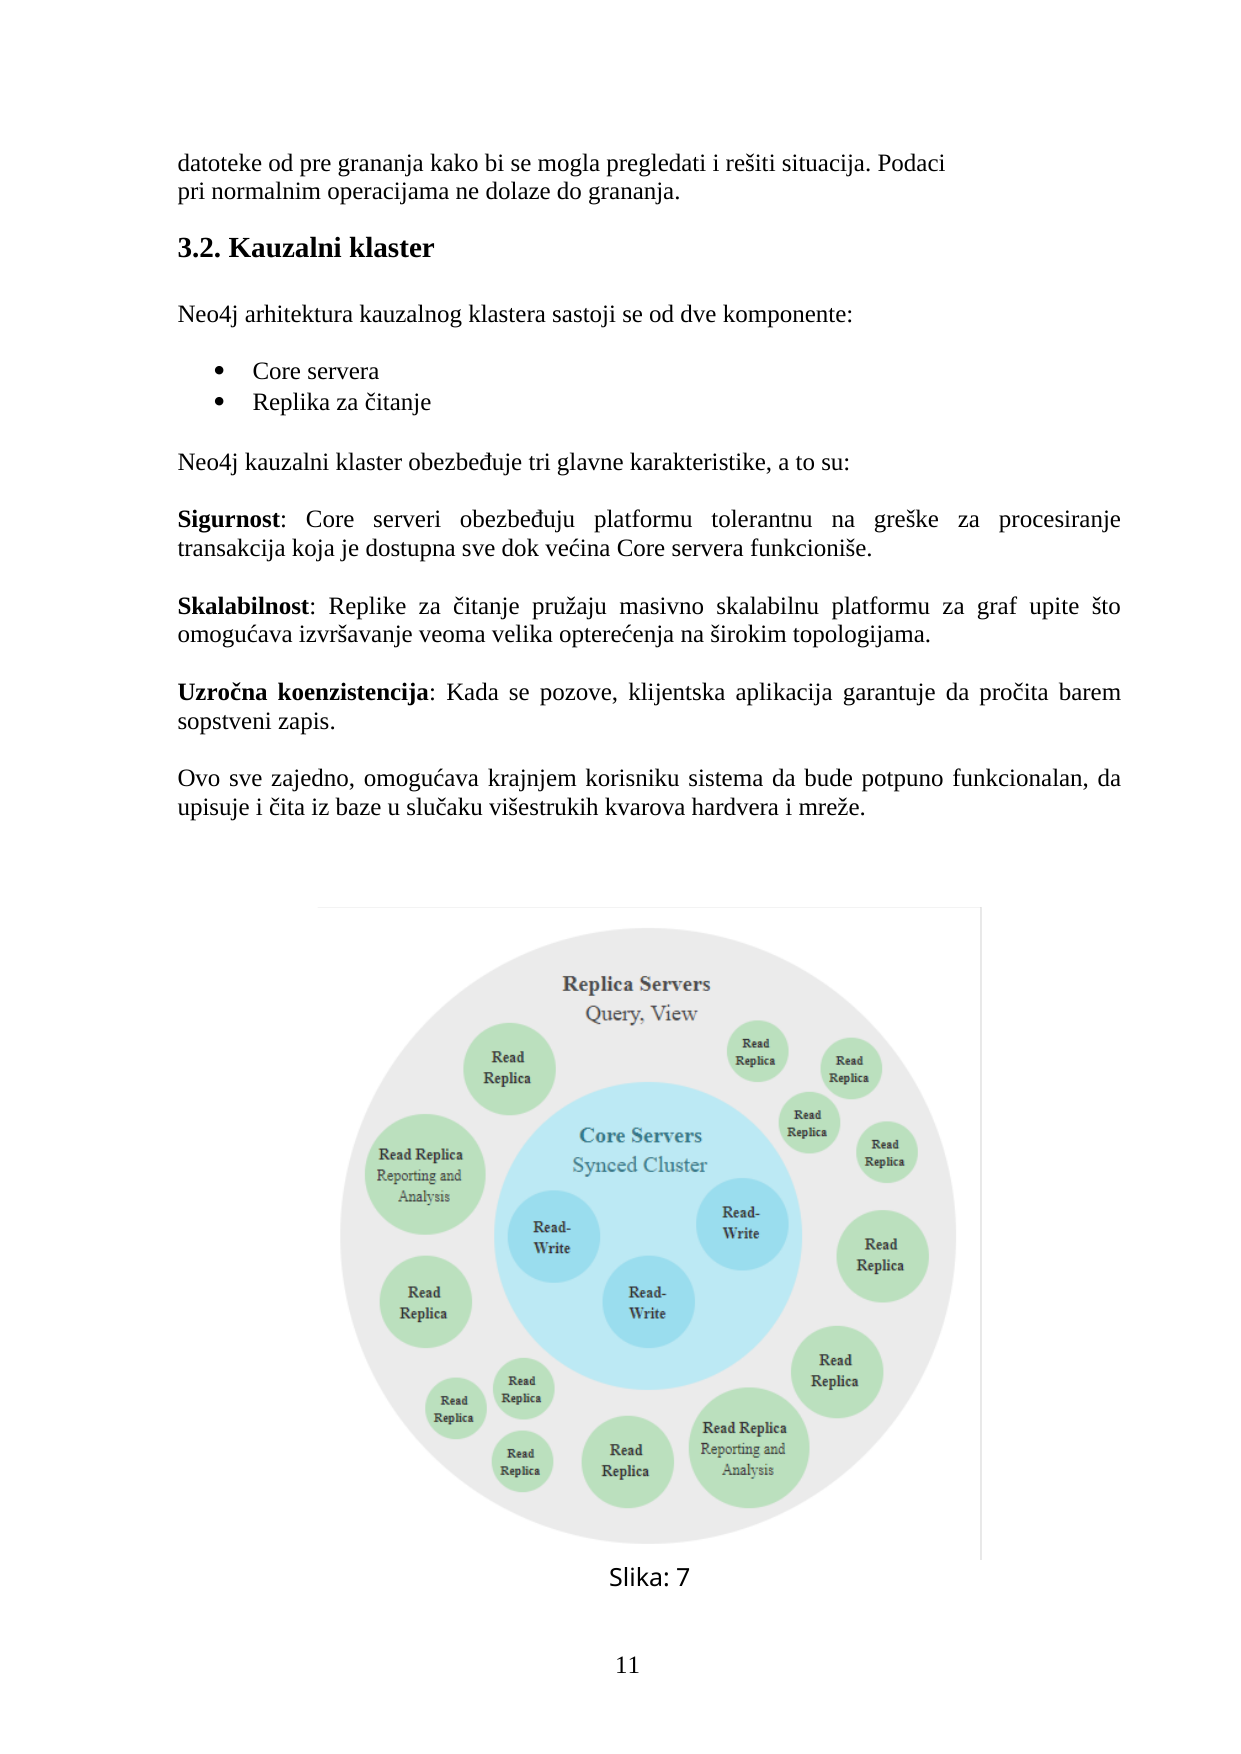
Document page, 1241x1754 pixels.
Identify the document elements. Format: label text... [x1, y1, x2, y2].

text pri normalnim operacijama ne dolaze do grananja. [177, 176, 1122, 205]
list Core servera [215, 356, 1122, 385]
text Neo4j arhitektura kauzalnog klastera sastoji se od dve komponente: [177, 299, 1122, 327]
text datoteke od pre grananja kako bi se mogla pregledati i rešiti situacija. Podaci [177, 148, 1122, 176]
text Sigurnost: Core serveri obezbeđuju platformu tolerantnu na greške za procesiranje transakcija koja je dostupna sve dok većina Core servera funkcioniše. [177, 504, 1122, 562]
list Replika za čitanje [215, 387, 1122, 416]
picture [317, 907, 982, 1560]
text Uzročna koenzistencija: Kada se pozove, klijentska aplikacija garantuje da pročita barem sopstveni zapis. [177, 677, 1122, 734]
text Ovo sve zajedno, omogućava krajnjem korisniku sistema da bude potpuno funkcionalan, da upisuje i čita iz baze u slučaku višestrukih kvarova hardvera i mreže. [177, 763, 1122, 821]
text Neo4j kauzalni klaster obezbeđuje tri glavne karakteristike, a to su: [177, 447, 1122, 476]
text Slika: 7 [177, 1559, 1122, 1593]
subtitle 3.2. Kauzalni klaster [177, 230, 1122, 264]
text Skalabilnost: Replike za čitanje pružaju masivno skalabilnu platformu za graf upite što omogućava izvršavanje veoma velika opterećenja na širokim topologijama. [177, 591, 1122, 648]
